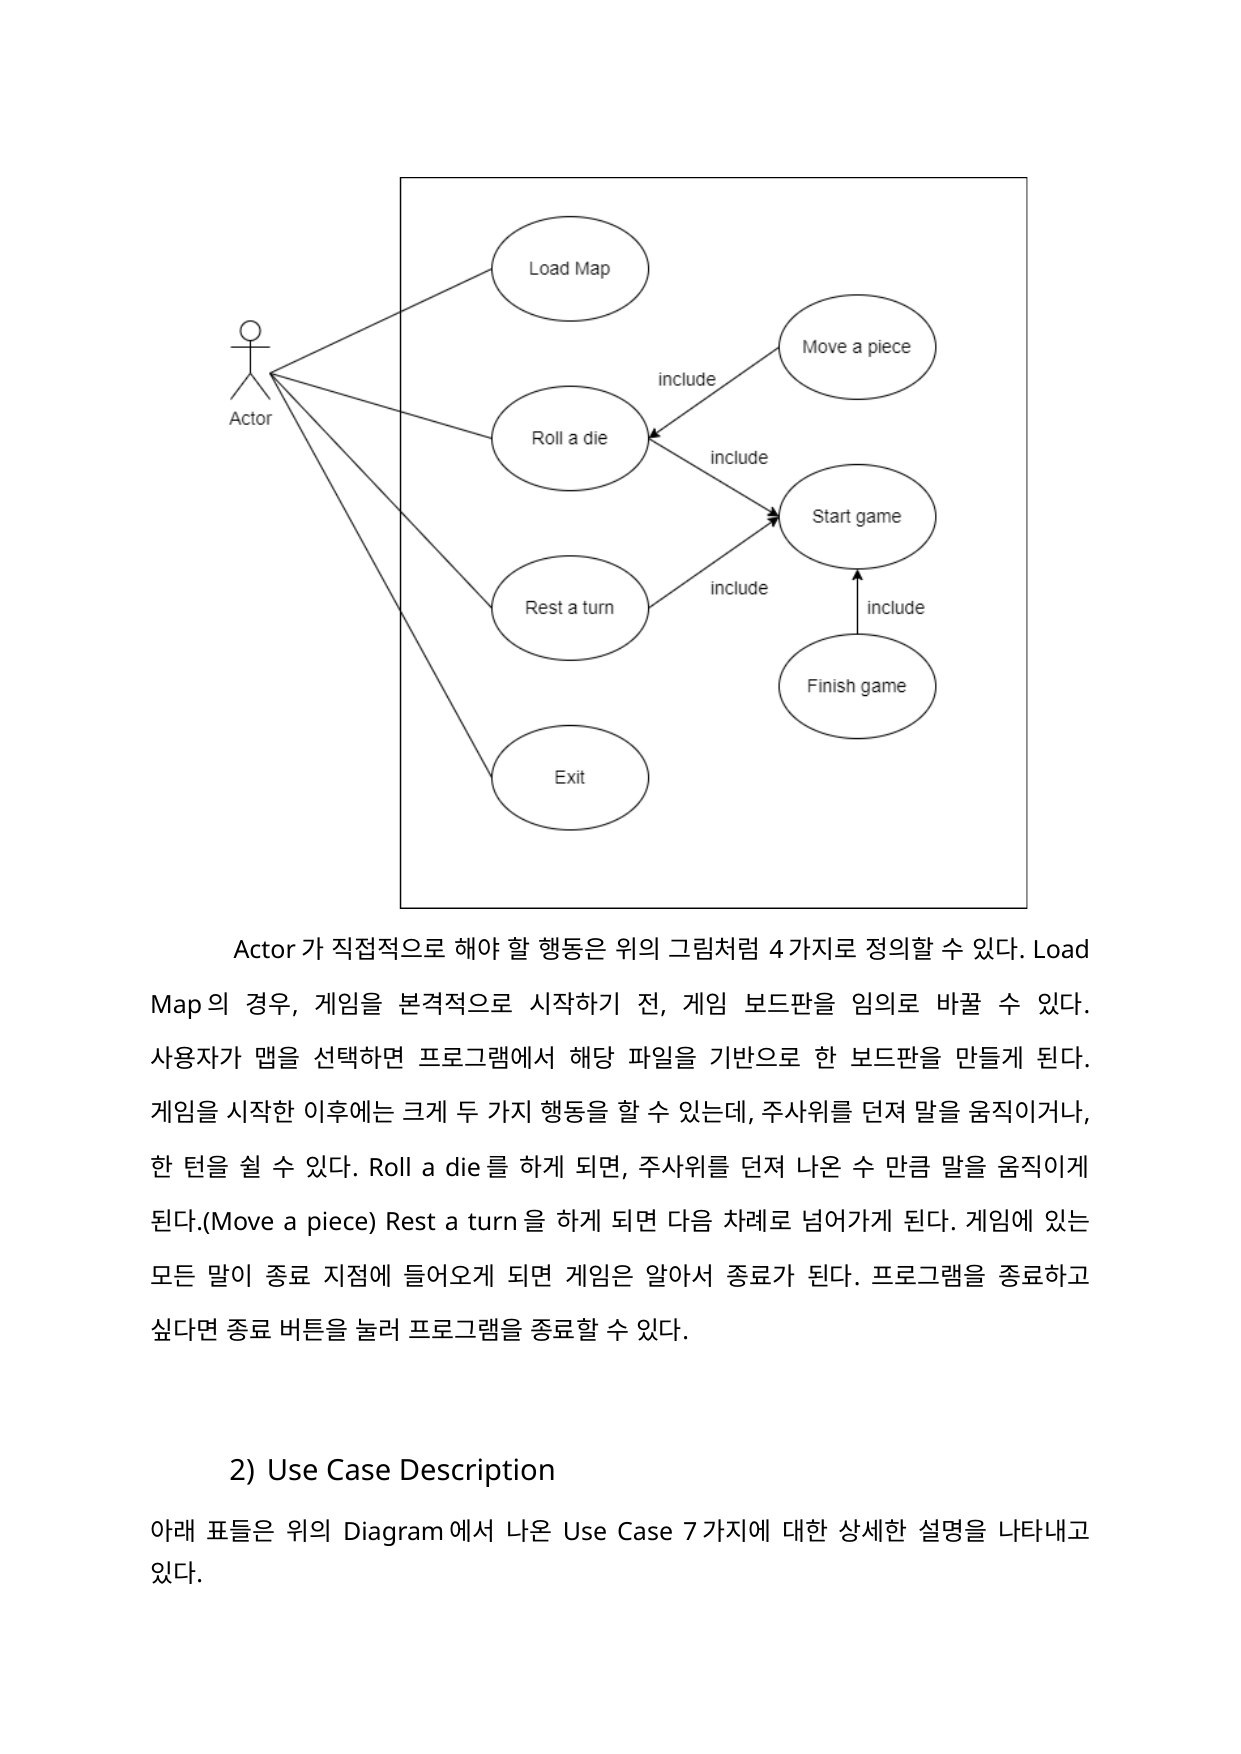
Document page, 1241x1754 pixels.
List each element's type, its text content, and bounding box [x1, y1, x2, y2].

text 아래 표들은 위의 Diagram에서 나온 Use Case 7가지에 대한 상세한 설명을 나타내고 있다. [150, 1511, 1090, 1589]
text Actor가 직접적으로 해야 할 행동은 위의 그림처럼 4가지로 정의할 수 있다. Load Map의 경우, 게임을 본격적으로 시작하기 전, 게임 보드판을 임의로 바꿀 수 있다. 사용자가 맵을 선택하면 프로그램에서 해당 파일을 기반으로 한 보드판을 만들게 된다. 게임을 시작한 이후에는 크게 두 가지 행동을 할 수 있는데, 주사위를 던져 말을 움직이거나, 한 턴을 쉴 수 있다. Roll a die를 하게 되면, 주사위를 던져 나온 수 만큼 말을 움직이게 된다.(Move a piece) Rest a turn을 하게 되면 다음 차례로 넘어가게 된다. 게임에 있는 모든 말이 종료 지점에 들어오게 되면 게임은 알아서 종료가 된다. 프로그램을 종료하고 싶다면 종료 버튼을 눌러 프로그램을 종료할 수 있다. [150, 930, 1090, 1347]
picture [229, 177, 1028, 909]
list Use Case Description [229, 1449, 1090, 1489]
